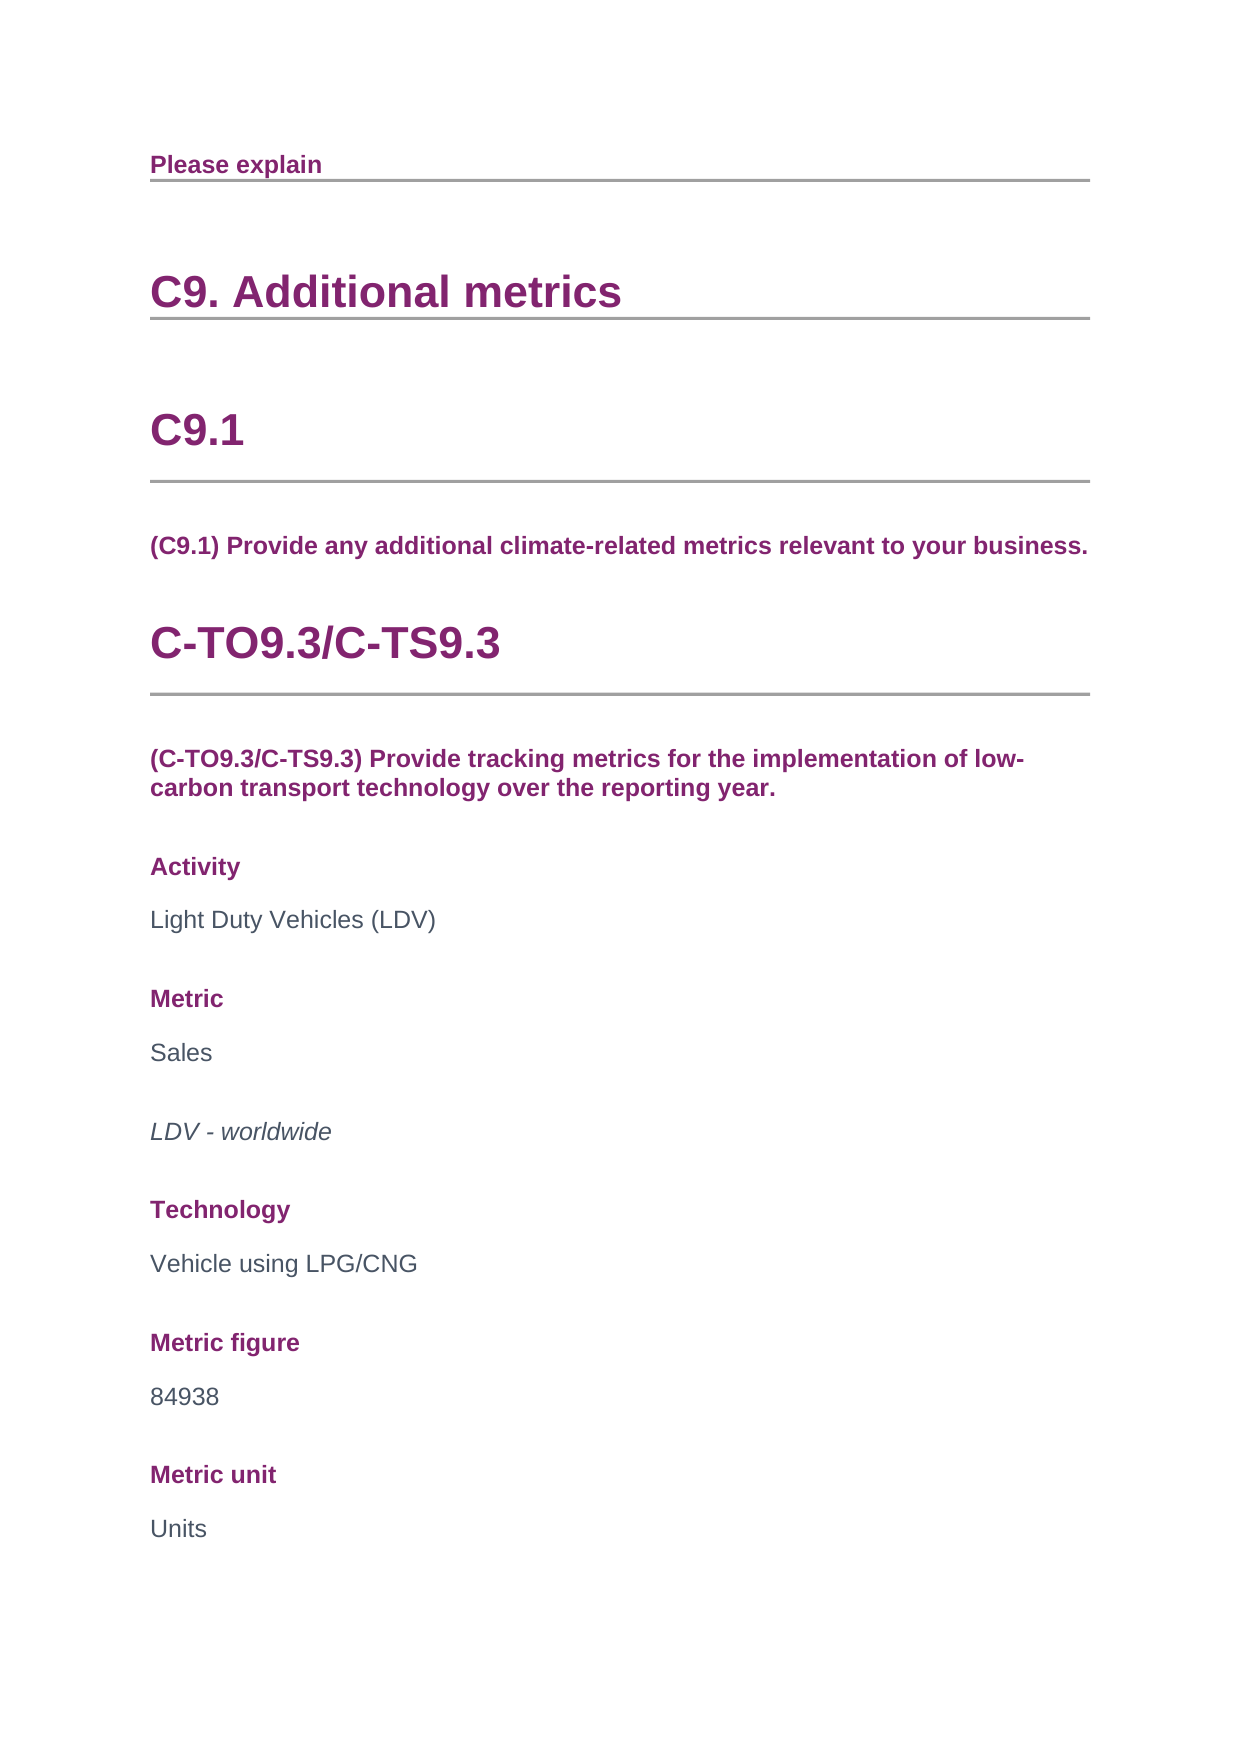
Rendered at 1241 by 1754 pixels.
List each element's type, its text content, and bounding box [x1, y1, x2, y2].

text Light Duty Vehicles (LDV) [150, 905, 1090, 934]
subtitle Metric [150, 984, 1090, 1013]
text 84938 [150, 1382, 1090, 1410]
text LDV - worldwide [150, 1117, 1090, 1145]
subtitle C-TO9.3/C-TS9.3 [150, 560, 1090, 668]
text Units [150, 1514, 1090, 1543]
subtitle Please explain [150, 150, 1090, 178]
subtitle Activity [150, 852, 1090, 880]
subtitle Technology [150, 1195, 1090, 1224]
subtitle Metric figure [150, 1328, 1090, 1357]
subtitle (C-TO9.3/C-TS9.3) Provide tracking metrics for the implementation of low-carbon transport technology over the reporting year. [150, 744, 1090, 802]
text Sales [150, 1038, 1090, 1067]
subtitle C9. Additional metrics [150, 209, 1090, 316]
text Vehicle using LPG/CNG [150, 1249, 1090, 1278]
subtitle C9.1 [150, 347, 1090, 455]
subtitle Metric unit [150, 1460, 1090, 1489]
subtitle (C9.1) Provide any additional climate-related metrics relevant to your business. [150, 531, 1090, 560]
